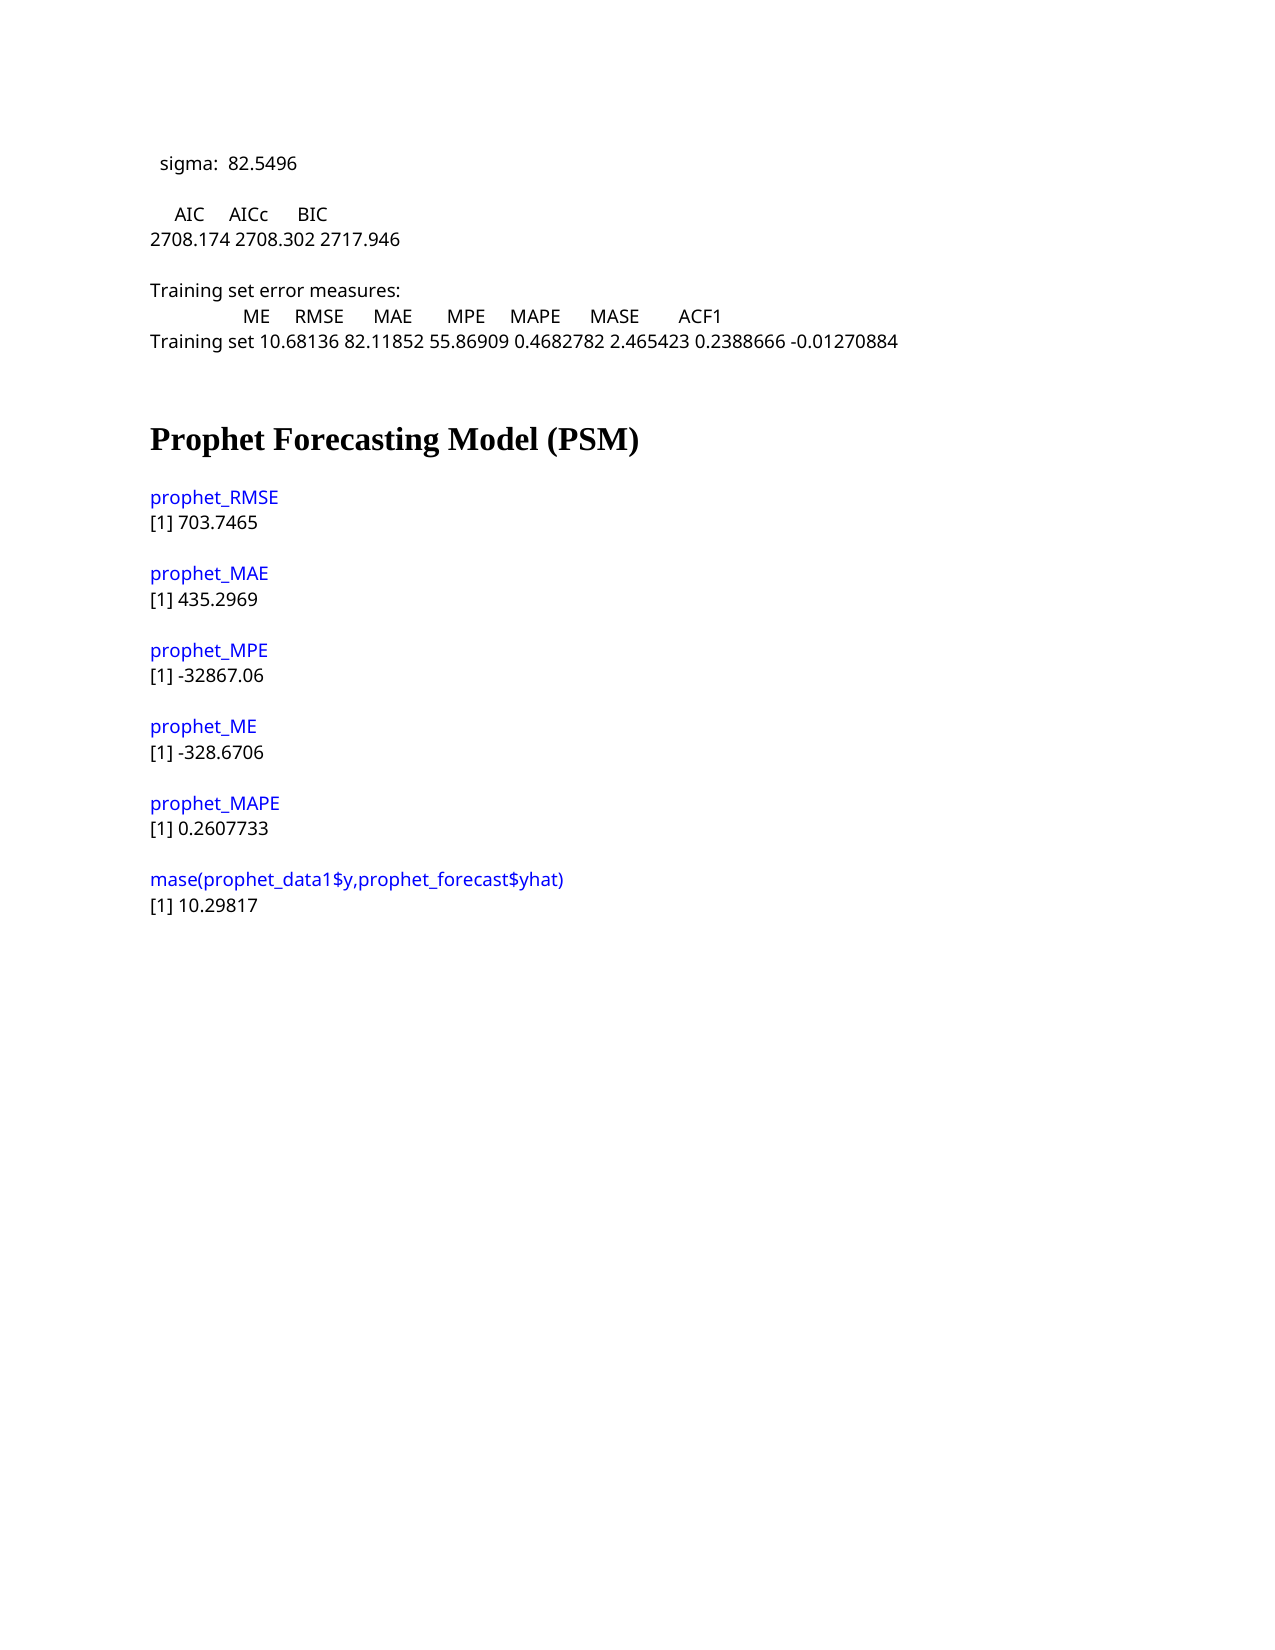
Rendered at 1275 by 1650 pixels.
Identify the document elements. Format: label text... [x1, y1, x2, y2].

text sigma: 82.5496 [150, 150, 1125, 176]
text [1] -32867.06 [150, 663, 1125, 688]
text ME RMSE MAE MPE MAPE MASE ACF1 [150, 303, 1125, 329]
text [1] 0.2607733 [150, 816, 1125, 841]
text [1] 435.2969 [150, 586, 1125, 612]
text prophet_MAPE [150, 790, 1125, 816]
text 2708.174 2708.302 2717.946 [150, 227, 1125, 252]
text [1] 10.29817 [150, 892, 1125, 918]
text Training set 10.68136 82.11852 55.86909 0.4682782 2.465423 0.2388666 -0.01270884 [150, 329, 1125, 354]
text AIC AICc BIC [150, 201, 1125, 227]
text prophet_ME [150, 714, 1125, 739]
text [1] -328.6706 [150, 739, 1125, 765]
text mase(prophet_data1$y,prophet_forecast$yhat) [150, 867, 1125, 892]
text [1] 703.7465 [150, 509, 1125, 535]
text prophet_MAE [150, 561, 1125, 586]
text Prophet Forecasting Model (PSM) [150, 419, 1125, 457]
text Training set error measures: [150, 278, 1125, 303]
text prophet_MPE [150, 637, 1125, 663]
text prophet_RMSE [150, 484, 1125, 509]
